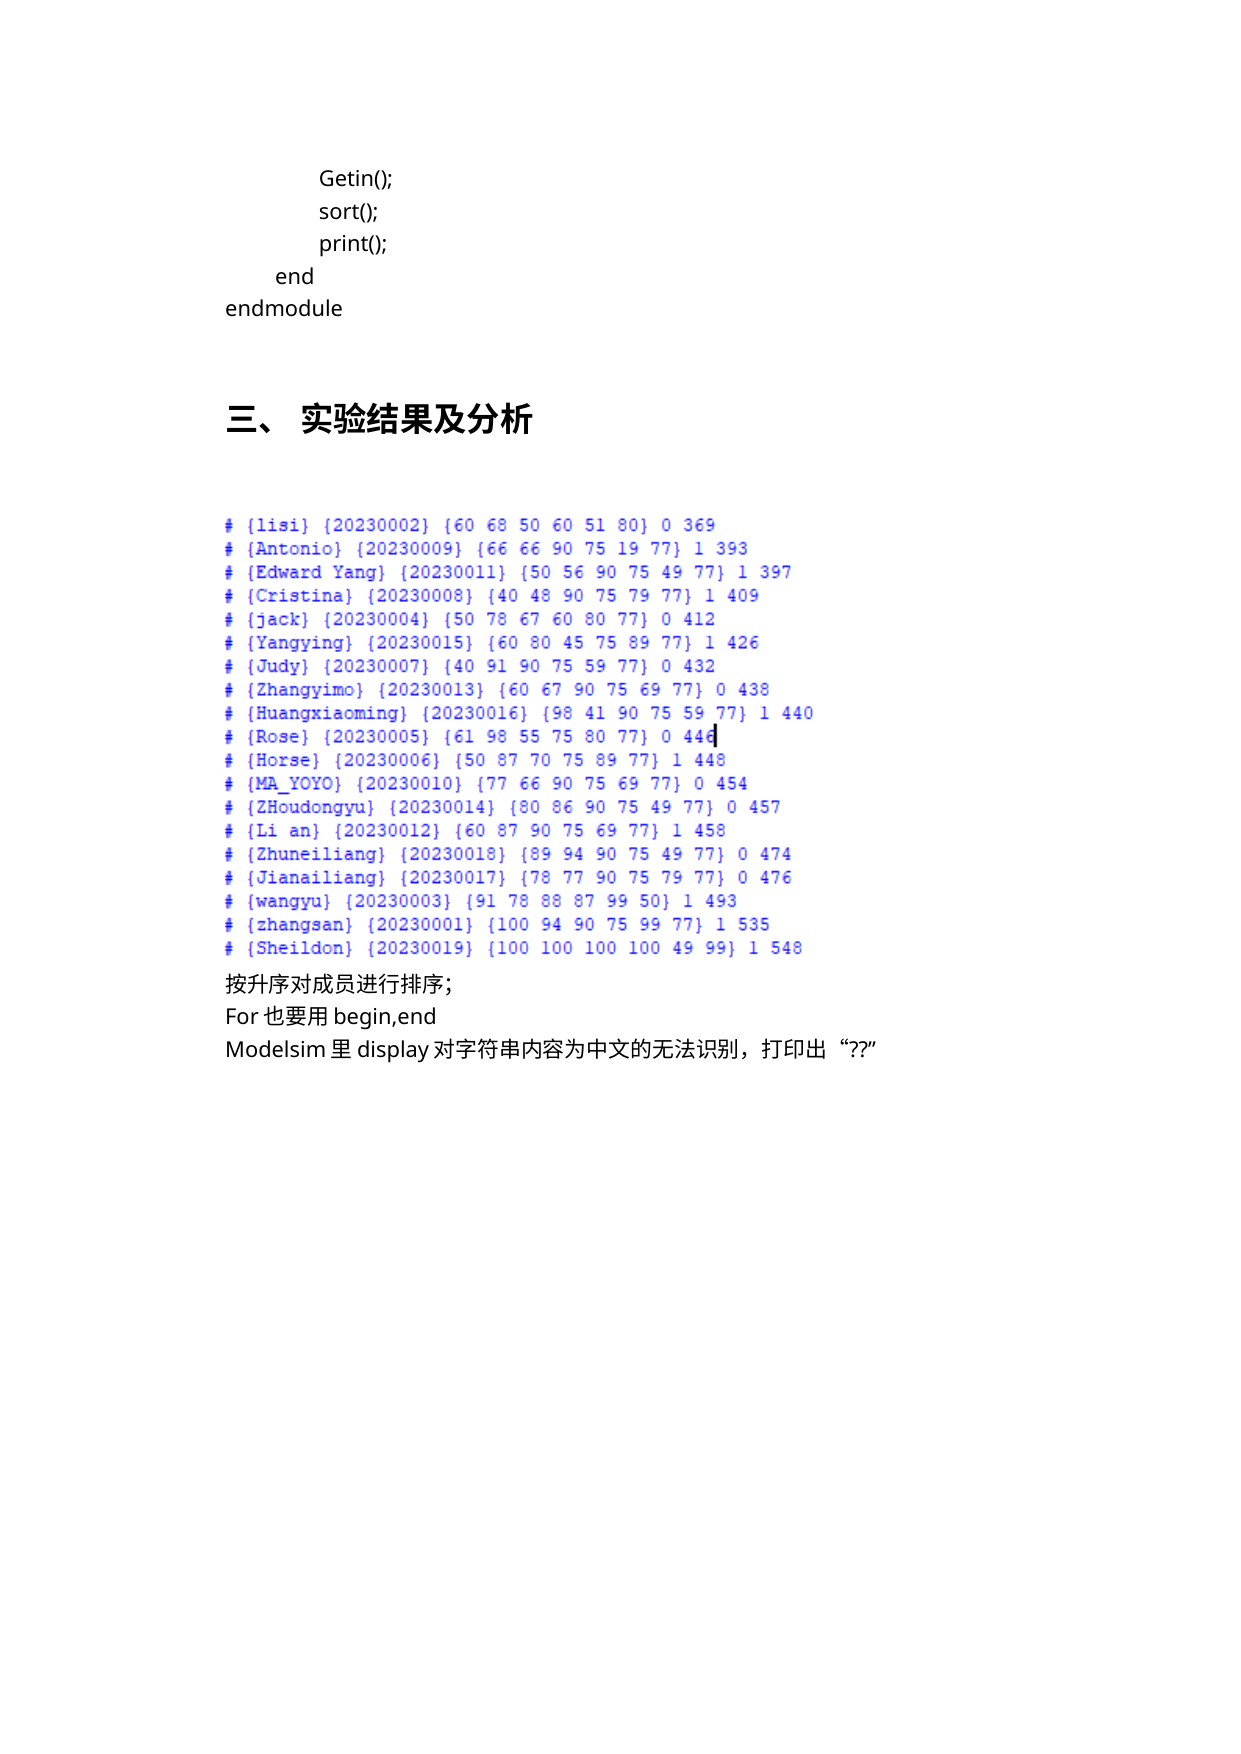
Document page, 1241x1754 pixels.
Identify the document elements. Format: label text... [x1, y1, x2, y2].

text Modelsim里display对字符串内容为中文的无法识别，打印出“??” [225, 1031, 1053, 1064]
list endmodule [225, 292, 1053, 324]
list sort(); [225, 194, 1053, 227]
subtitle 实验结果及分析 [225, 384, 1053, 449]
list Getin(); [225, 162, 1053, 194]
list print(); [225, 227, 1053, 259]
picture [225, 511, 950, 962]
text For也要用begin,end [225, 999, 1053, 1031]
list end [225, 259, 1053, 292]
text 按升序对成员进行排序； [225, 966, 1053, 999]
